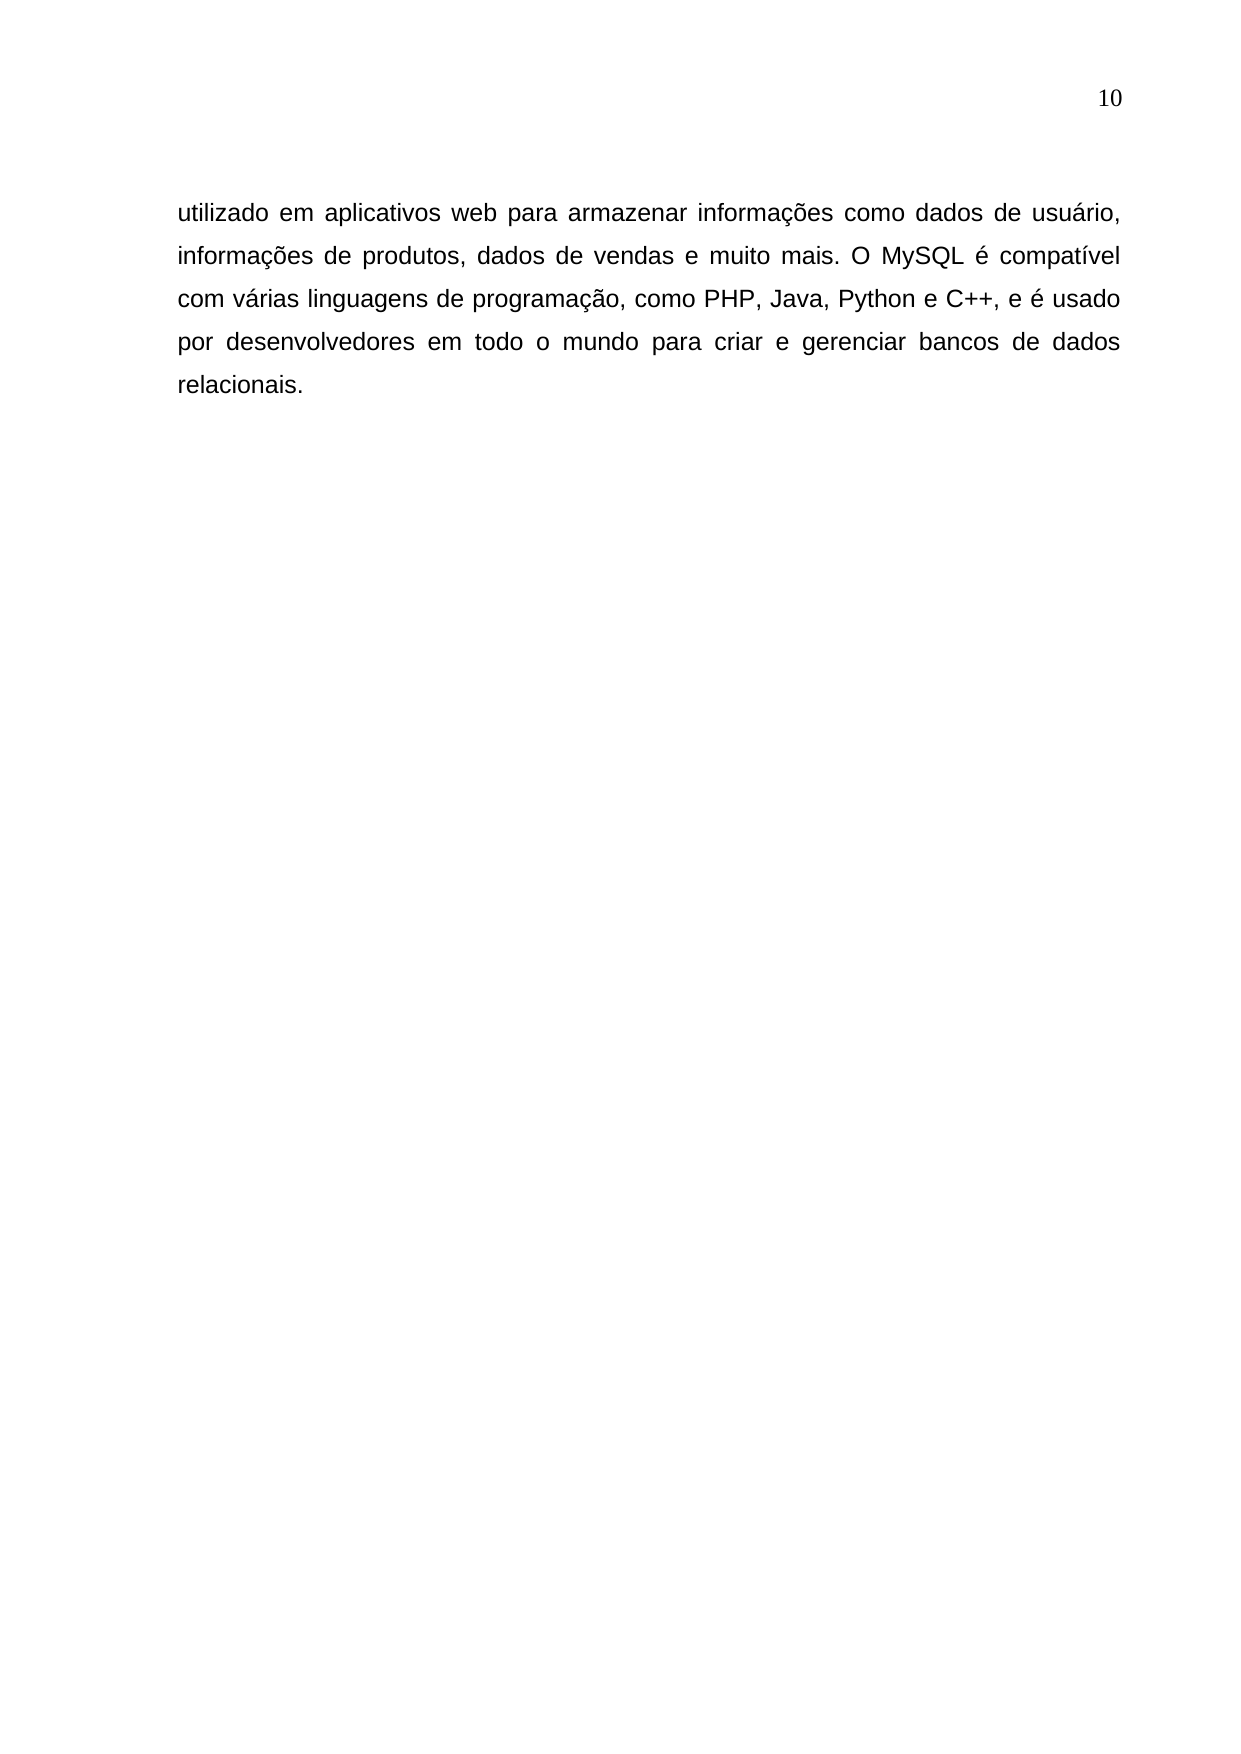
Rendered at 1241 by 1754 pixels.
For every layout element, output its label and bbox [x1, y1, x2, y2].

text [177, 198, 1122, 399]
